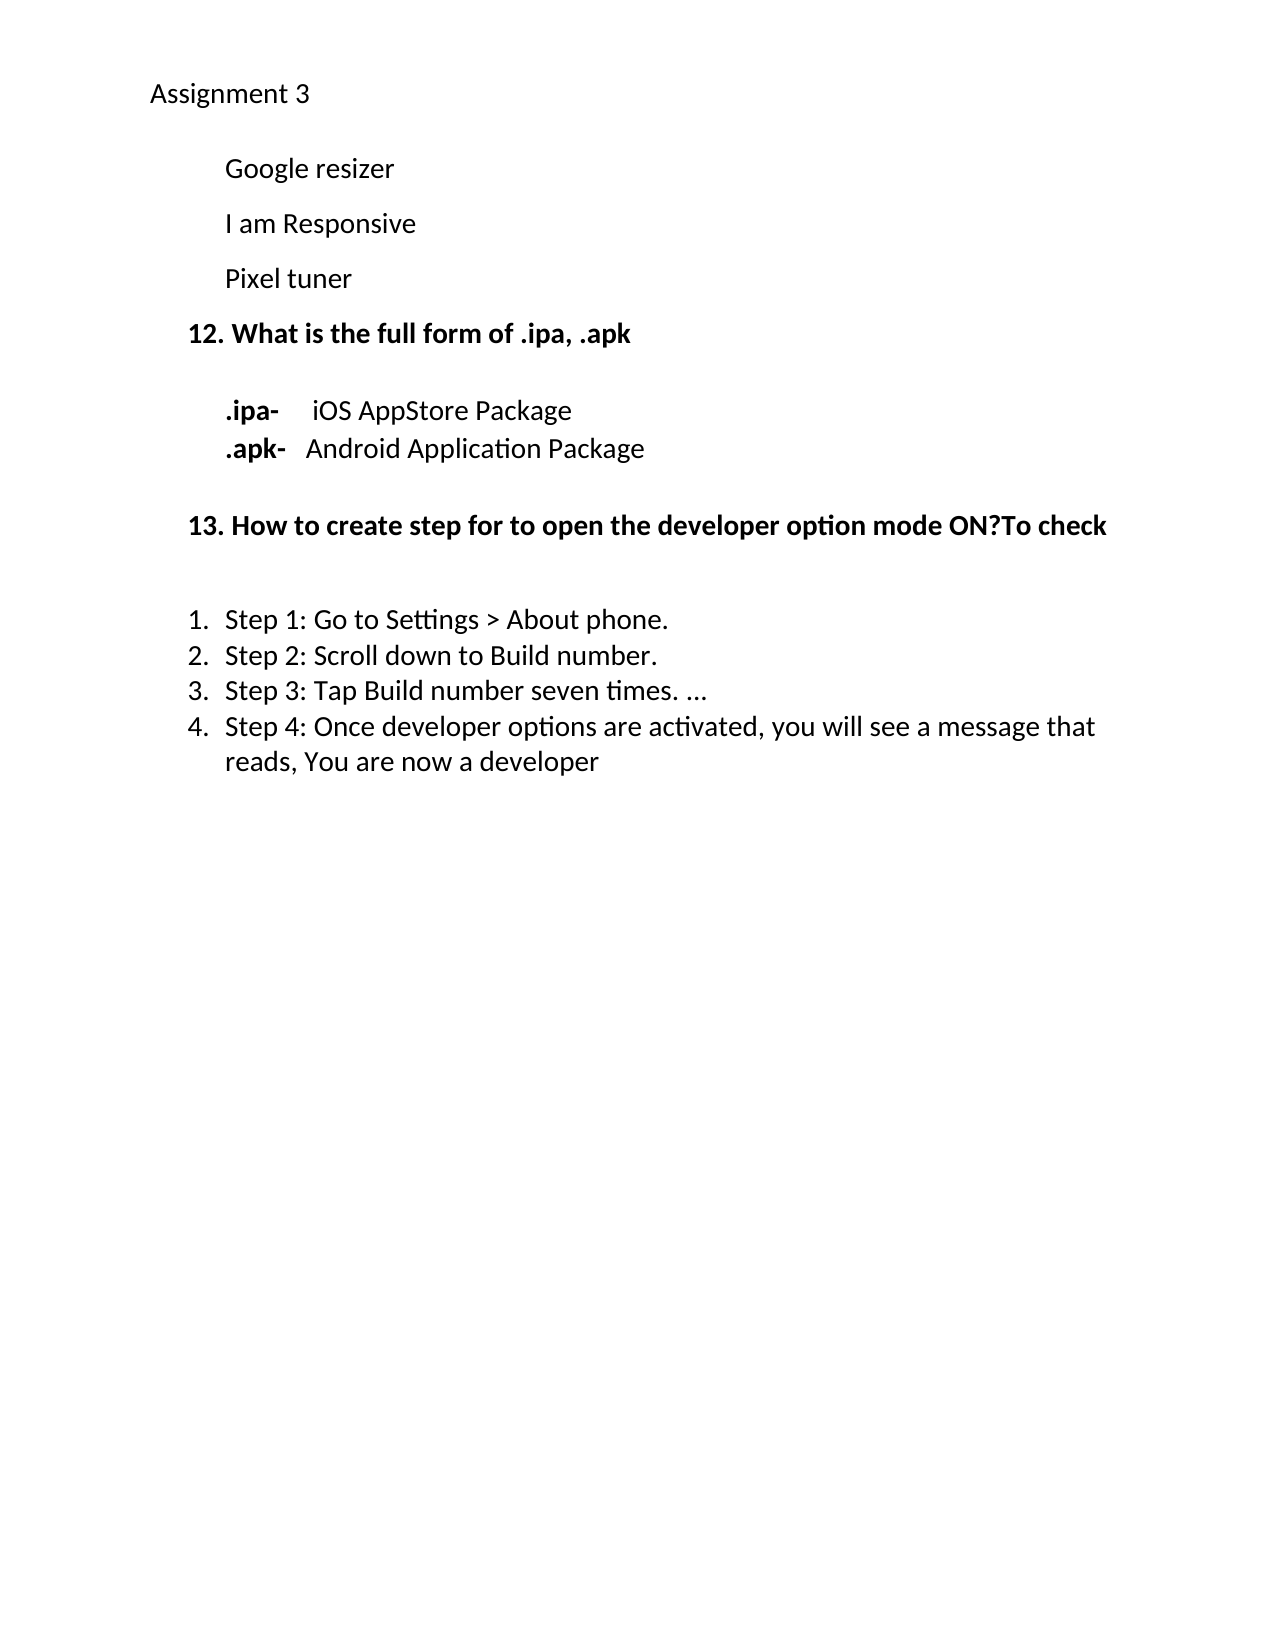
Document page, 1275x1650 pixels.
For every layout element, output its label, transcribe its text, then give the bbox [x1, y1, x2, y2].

list Step 1: Go to Settings > About phone. [187, 601, 1125, 637]
text Pixel tuner [225, 260, 1125, 296]
list .apk- Android Application Package [225, 431, 1125, 466]
text Google resizer [225, 150, 1125, 186]
text I am Responsive [225, 205, 1125, 241]
list Step 2: Scroll down to Build number. [187, 637, 1125, 672]
list How to create step for to open the developer option mode ON?To check [187, 507, 1125, 543]
list Step 3: Tap Build number seven times. ... [187, 672, 1125, 708]
list What is the full form of .ipa, .apk [187, 315, 1125, 351]
list Step 4: Once developer options are activated, you will see a message that reads, You are now a developer [187, 708, 1125, 779]
list .ipa- iOS AppStore Package [225, 392, 1125, 428]
